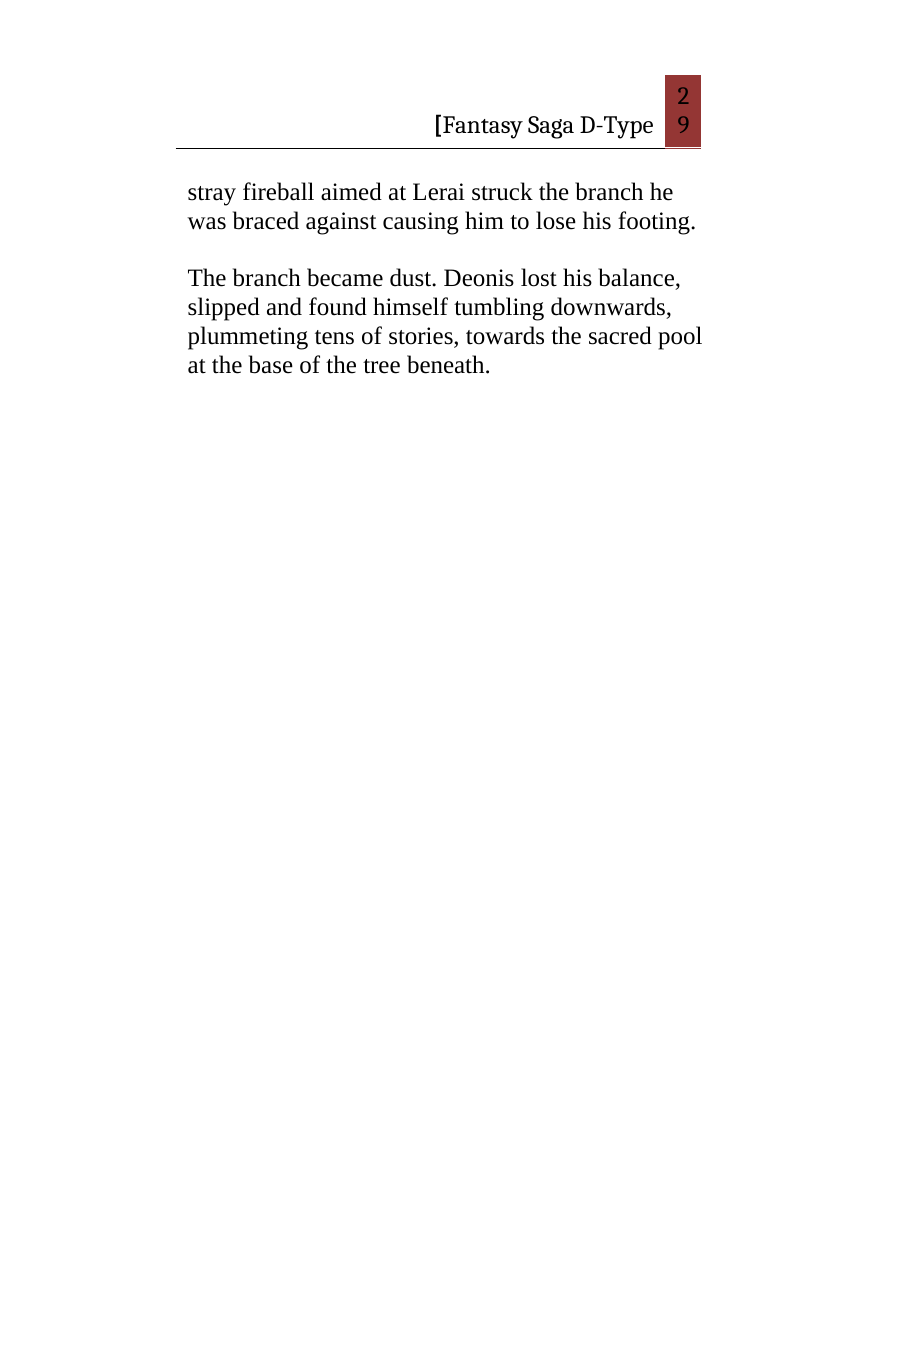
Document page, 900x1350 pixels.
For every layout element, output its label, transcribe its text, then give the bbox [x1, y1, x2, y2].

text The branch became dust. Deonis lost his balance, slipped and found himself tumbling downwards, plummeting tens of stories, towards the sacred pool at the base of the tree beneath. [187, 263, 712, 378]
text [187, 177, 712, 235]
